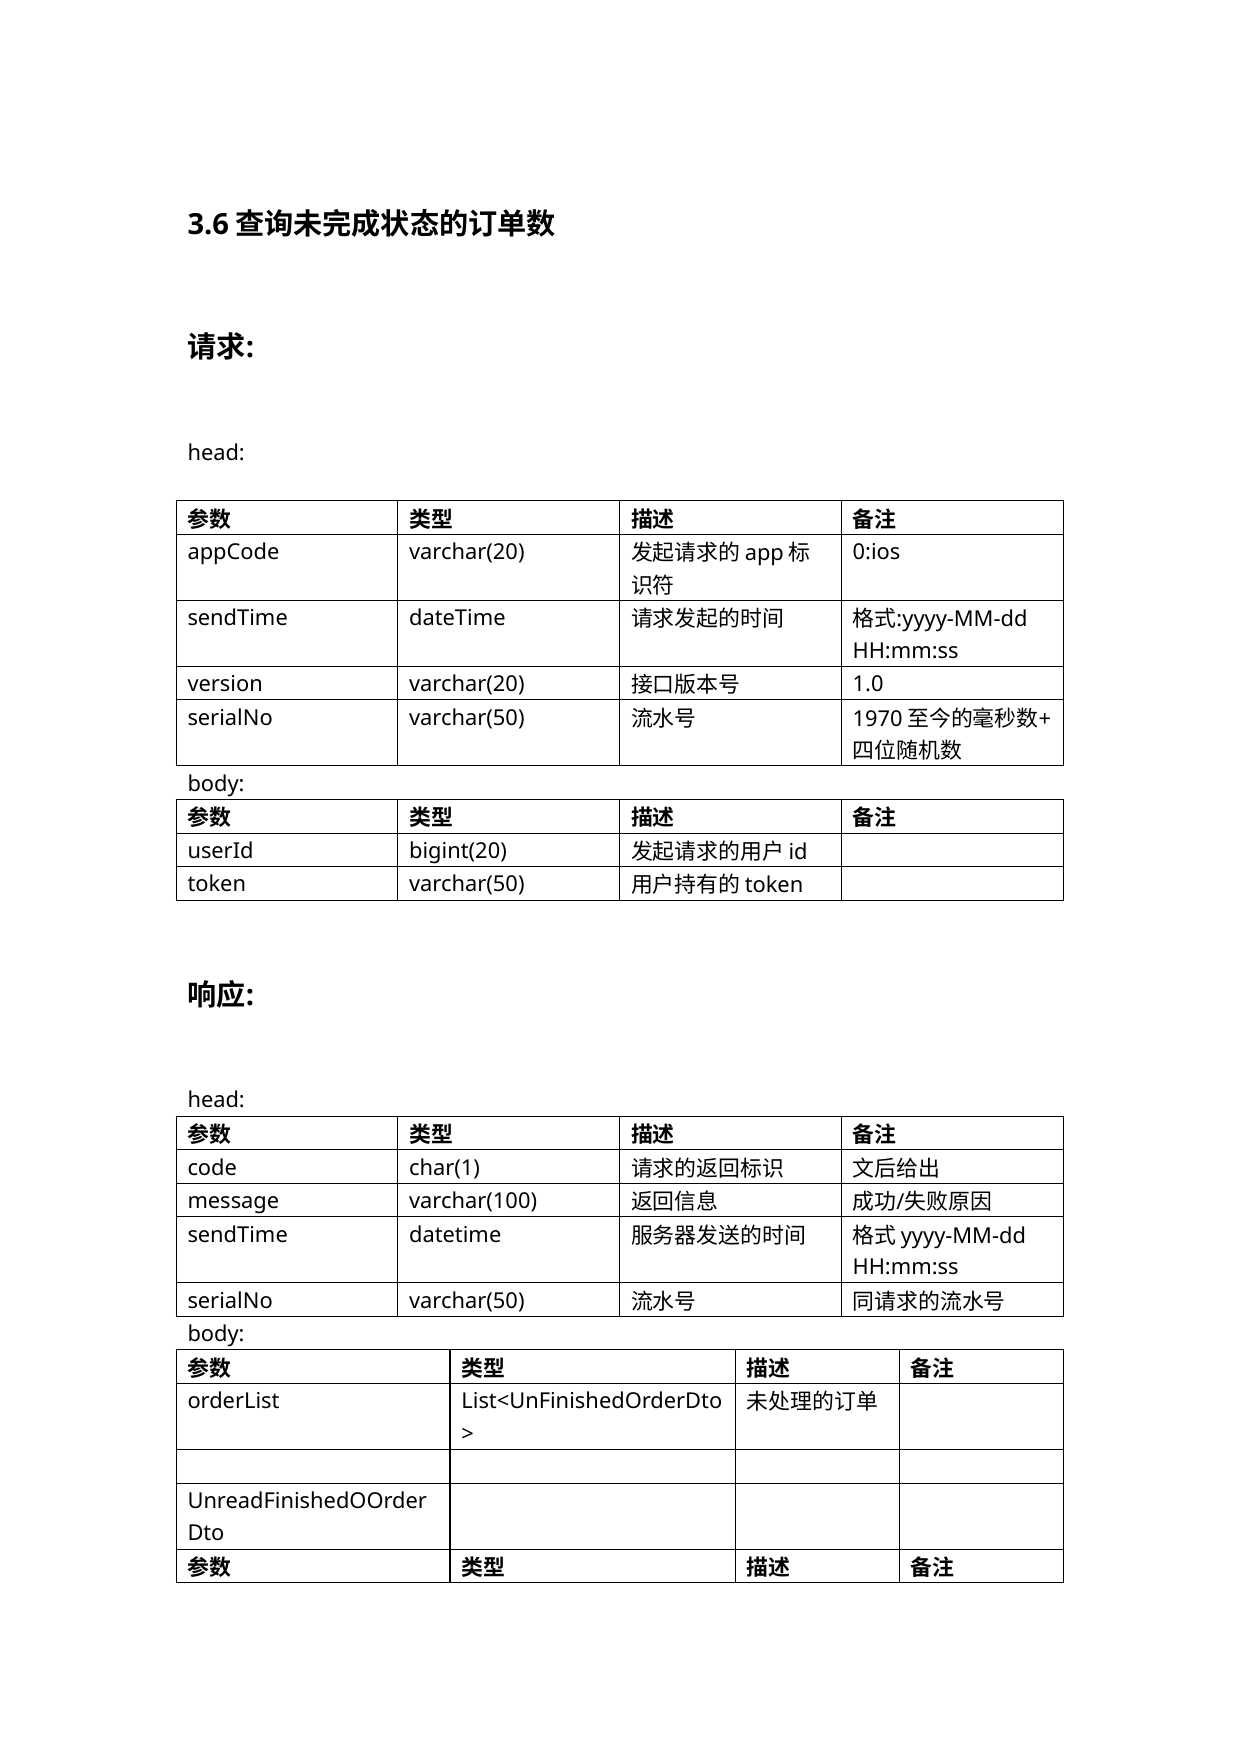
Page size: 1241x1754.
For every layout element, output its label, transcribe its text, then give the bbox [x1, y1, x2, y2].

table_cell 1970至今的毫秒数+四位随机数 [842, 700, 1063, 765]
table_cell [842, 834, 1063, 866]
table_cell 发起请求的用户id [620, 834, 841, 866]
table_header 备注 [842, 501, 1063, 534]
table_cell dateTime [398, 601, 619, 666]
table_cell bigint(20) [398, 834, 619, 866]
table_cell varchar(50) [398, 700, 619, 765]
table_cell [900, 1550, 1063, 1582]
table_cell code [177, 1150, 397, 1183]
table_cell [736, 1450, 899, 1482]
table_cell 请求的返回标识 [620, 1150, 841, 1183]
table_cell message [177, 1184, 397, 1216]
text body: [187, 1317, 1053, 1349]
table_cell varchar(50) [398, 867, 619, 899]
table_cell 流水号 [620, 700, 841, 765]
table_header 参数 [177, 1117, 397, 1149]
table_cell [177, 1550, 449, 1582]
text body: [187, 766, 1053, 799]
table_cell varchar(20) [398, 667, 619, 699]
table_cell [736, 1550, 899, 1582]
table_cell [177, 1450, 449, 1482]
text head: [187, 435, 1053, 468]
table_cell 成功/失败原因 [842, 1184, 1063, 1216]
table_cell serialNo [177, 700, 397, 765]
table_header 备注 [842, 800, 1063, 832]
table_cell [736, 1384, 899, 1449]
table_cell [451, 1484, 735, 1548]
table_cell 同请求的流水号 [842, 1283, 1063, 1316]
table_header 备注 [842, 1117, 1063, 1149]
table_cell char(1) [398, 1150, 619, 1183]
table_header 类型 [451, 1350, 735, 1383]
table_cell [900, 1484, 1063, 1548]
table_cell 格式:yyyy-MM-dd HH:mm:ss [842, 601, 1063, 666]
table_cell 格式yyyy-MM-dd HH:mm:ss [842, 1217, 1063, 1282]
table_cell userId [177, 834, 397, 866]
table_cell 用户持有的token [620, 867, 841, 899]
table_cell 文后给出 [842, 1150, 1063, 1183]
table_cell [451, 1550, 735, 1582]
table_cell varchar(100) [398, 1184, 619, 1216]
subtitle 请求: [187, 312, 1053, 377]
table_cell appCode [177, 535, 397, 600]
table_cell 接口版本号 [620, 667, 841, 699]
table_header 描述 [620, 1117, 841, 1149]
table_cell [842, 867, 1063, 899]
table_cell serialNo [177, 1283, 397, 1316]
table_cell 发起请求的app标识符 [620, 535, 841, 600]
subtitle 3.6查询未完成状态的订单数 [187, 189, 1053, 254]
table_header 参数 [177, 1350, 449, 1383]
table_cell 0:ios [842, 535, 1063, 600]
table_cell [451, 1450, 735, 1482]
table_header 描述 [620, 501, 841, 534]
table_cell varchar(20) [398, 535, 619, 600]
table_cell sendTime [177, 1217, 397, 1282]
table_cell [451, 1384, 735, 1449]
table_cell sendTime [177, 601, 397, 666]
table_cell 流水号 [620, 1283, 841, 1316]
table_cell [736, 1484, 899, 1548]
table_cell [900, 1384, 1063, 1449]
subtitle 响应: [187, 960, 1053, 1025]
table_header 类型 [398, 1117, 619, 1149]
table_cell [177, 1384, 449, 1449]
table_cell 服务器发送的时间 [620, 1217, 841, 1282]
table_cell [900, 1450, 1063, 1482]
table_header 类型 [398, 800, 619, 832]
table_cell 返回信息 [620, 1184, 841, 1216]
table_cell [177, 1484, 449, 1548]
table_cell varchar(50) [398, 1283, 619, 1316]
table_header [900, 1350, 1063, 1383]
table_cell token [177, 867, 397, 899]
table_header 参数 [177, 501, 397, 534]
table_header 描述 [620, 800, 841, 832]
table_cell version [177, 667, 397, 699]
table_cell 1.0 [842, 667, 1063, 699]
table_cell 请求发起的时间 [620, 601, 841, 666]
table_header 参数 [177, 800, 397, 832]
table_header 类型 [398, 501, 619, 534]
table_cell datetime [398, 1217, 619, 1282]
table_header 描述 [736, 1350, 899, 1383]
text head: [187, 1083, 1053, 1116]
